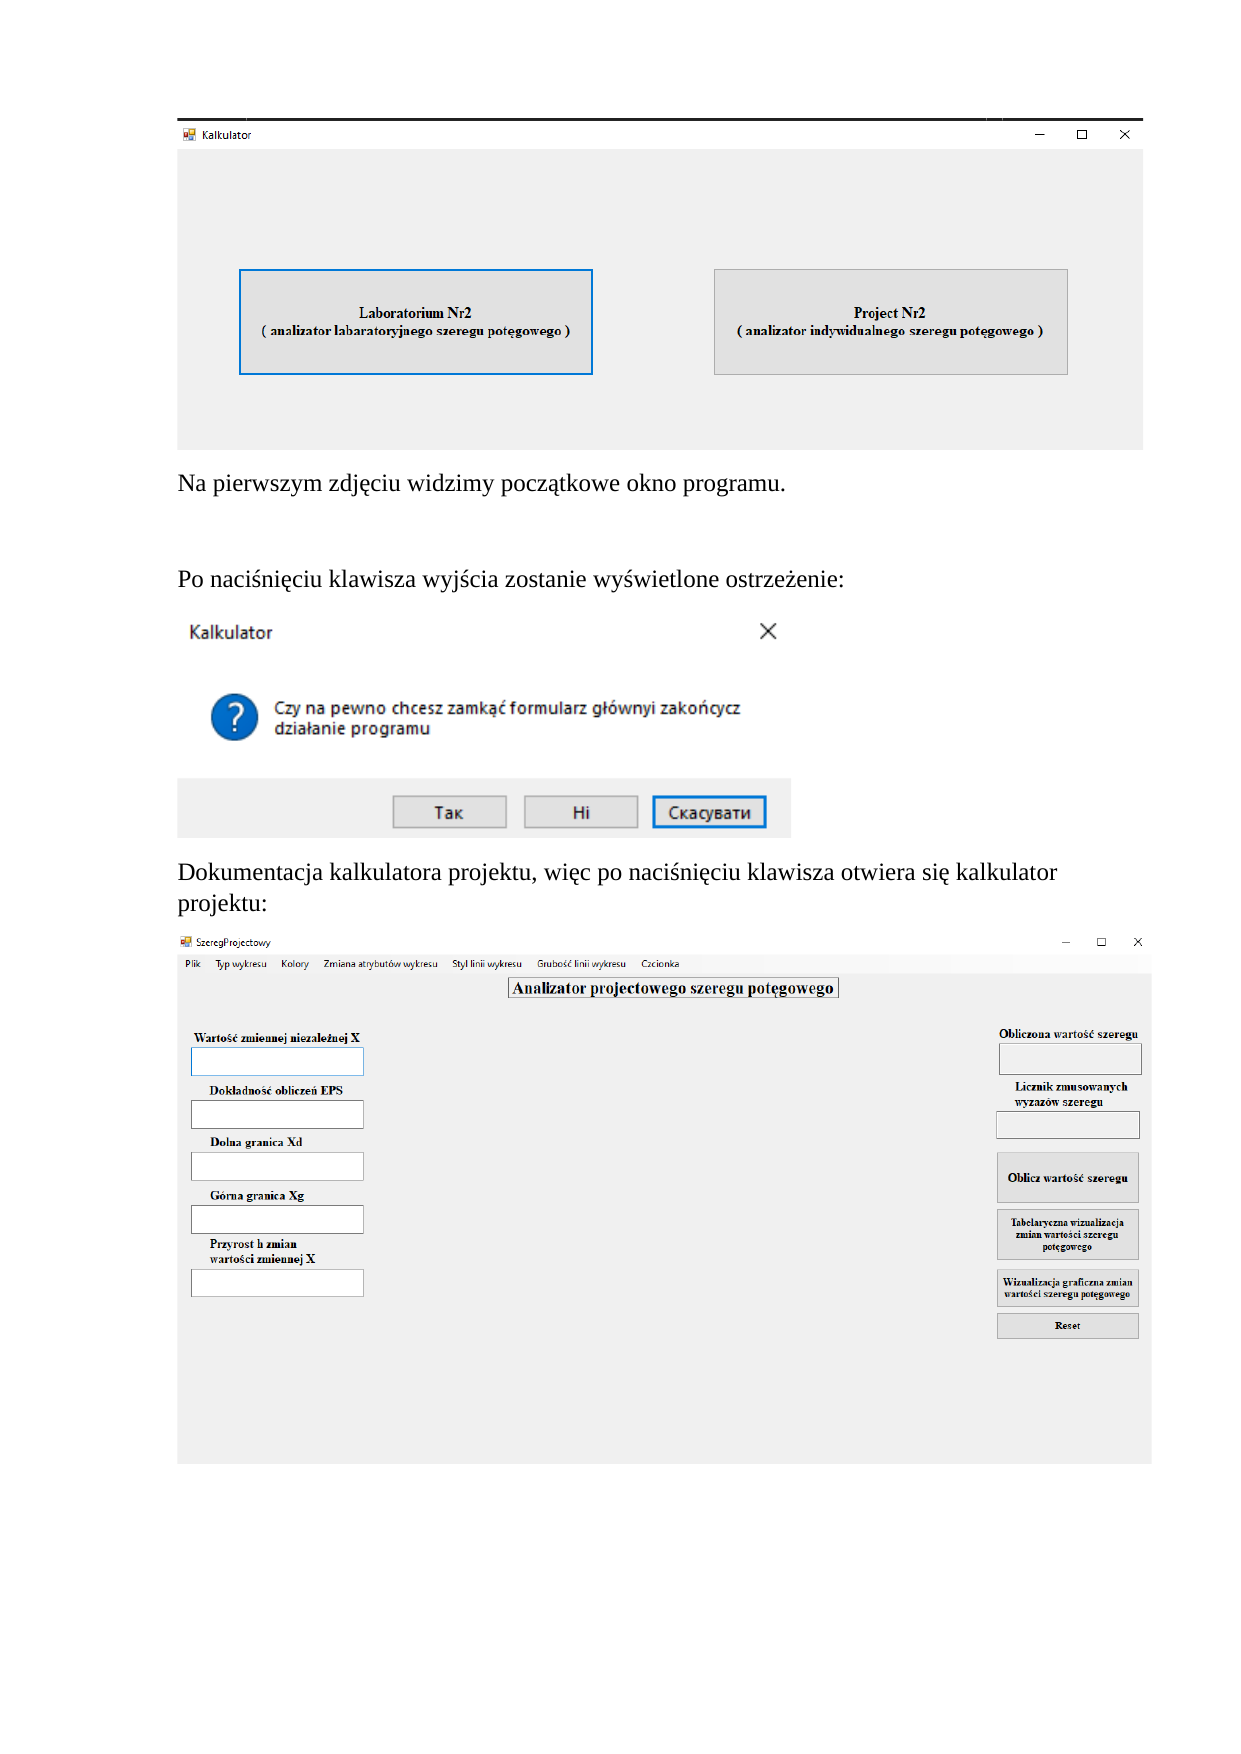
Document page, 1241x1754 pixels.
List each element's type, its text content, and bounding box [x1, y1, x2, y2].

picture [177, 611, 792, 838]
picture [177, 935, 1152, 1464]
picture [177, 118, 1144, 450]
text Dokumentacja kalkulatora projektu, więc po naciśnięciu klawisza otwiera się kalkulator projektu: [177, 857, 1152, 917]
text Po naciśnięciu klawisza wyjścia zostanie wyświetlone ostrzeżenie: [177, 564, 1152, 592]
text Na pierwszym zdjęciu widzimy początkowe okno programu. [177, 468, 1152, 497]
